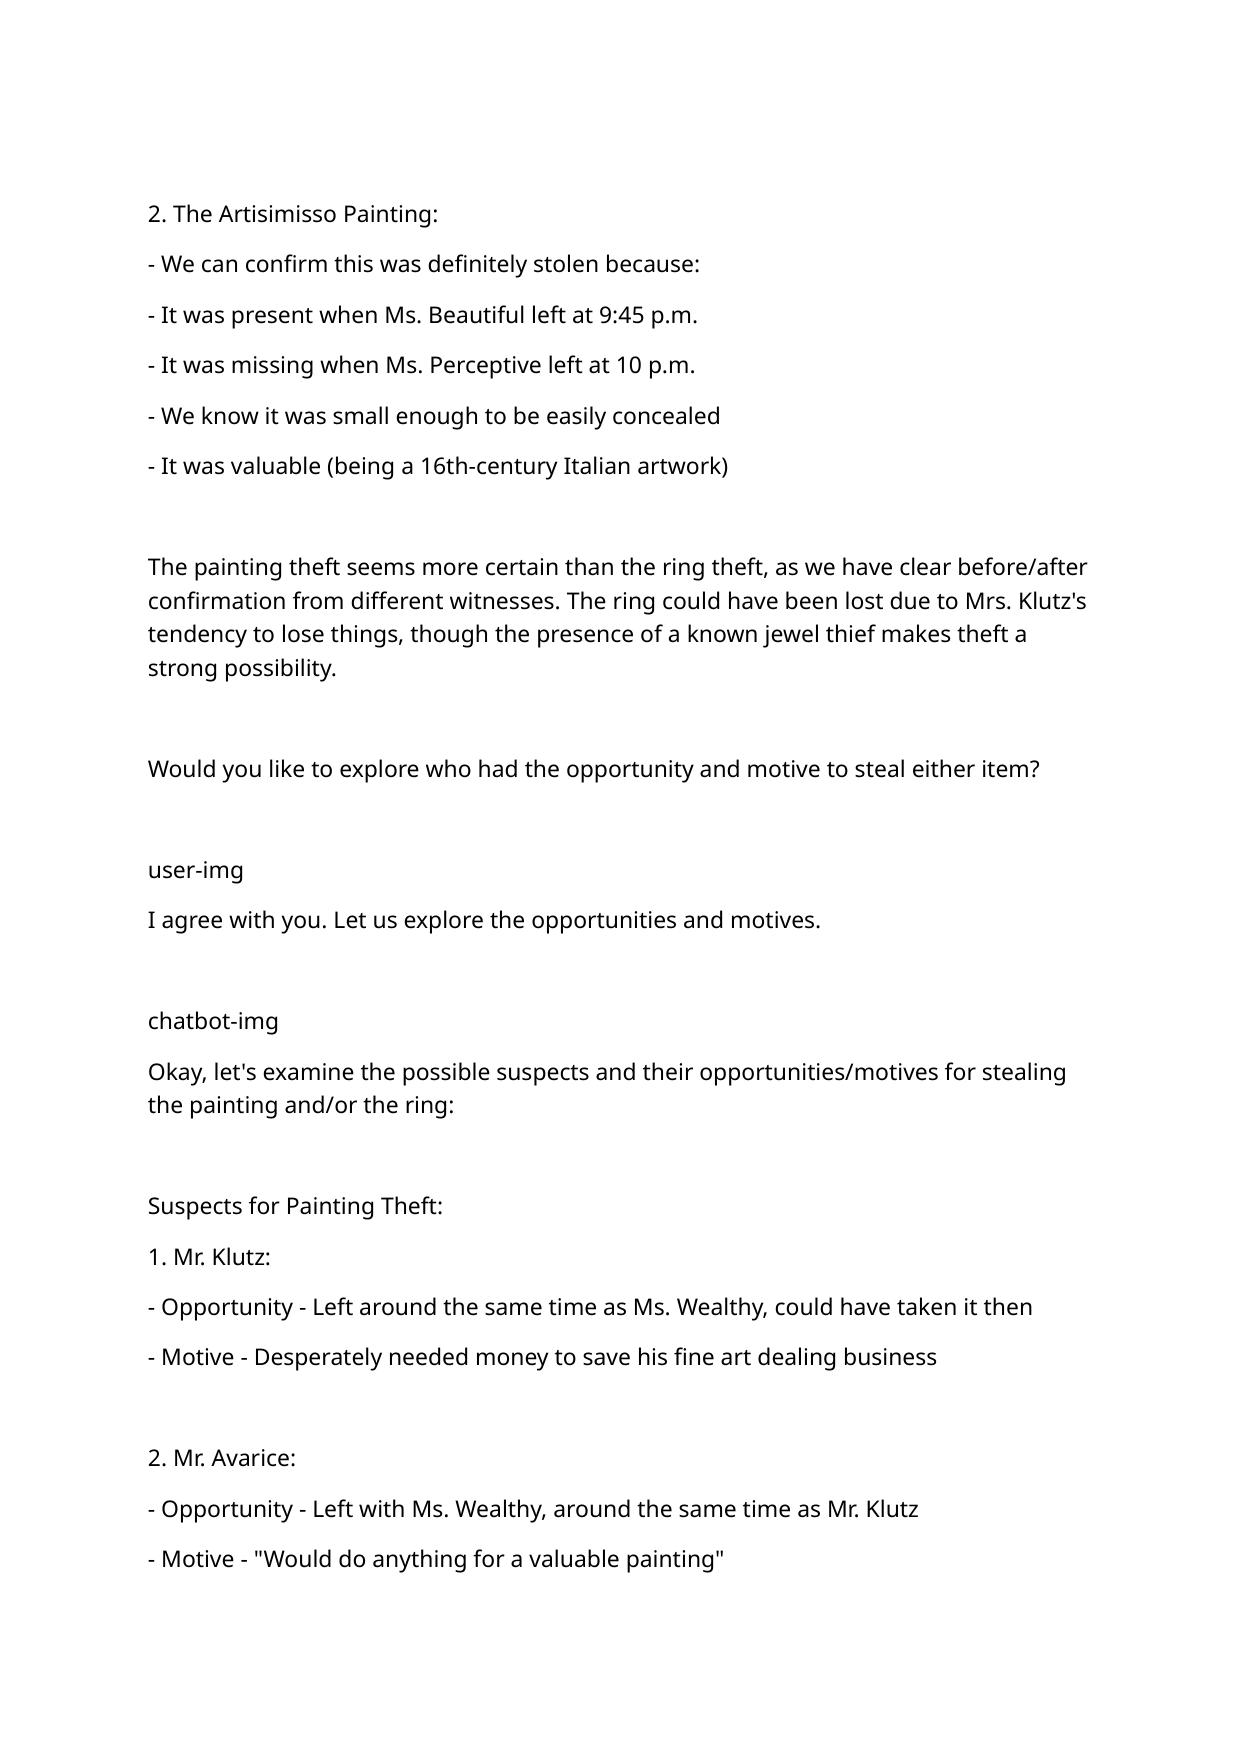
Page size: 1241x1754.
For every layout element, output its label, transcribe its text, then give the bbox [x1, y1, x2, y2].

text - Motive - Desperately needed money to save his fine art dealing business [148, 1341, 1093, 1373]
text I agree with you. Let us explore the opportunities and motives. [148, 904, 1093, 936]
text - It was valuable (being a 16th-century Italian artwork) [148, 450, 1093, 481]
text The painting theft seems more certain than the ring theft, as we have clear before/after confirmation from different witnesses. The ring could have been lost due to Mrs. Klutz's tendency to lose things, though the presence of a known jewel thief makes theft a strong possibility. [148, 551, 1093, 683]
text - It was missing when Ms. Perceptive left at 10 p.m. [148, 349, 1093, 381]
text user-img [148, 854, 1093, 885]
text Suspects for Painting Theft: [148, 1190, 1093, 1221]
text 2. The Artisimisso Painting: [148, 198, 1093, 229]
text chatbot-img [148, 1005, 1093, 1036]
text - We can confirm this was definitely stolen because: [148, 248, 1093, 280]
text - Opportunity - Left around the same time as Ms. Wealthy, could have taken it then [148, 1291, 1093, 1322]
text 2. Mr. Avarice: [148, 1442, 1093, 1473]
text - We know it was small enough to be easily concealed [148, 400, 1093, 431]
text - Opportunity - Left with Ms. Wealthy, around the same time as Mr. Klutz [148, 1493, 1093, 1524]
text 1. Mr. Klutz: [148, 1241, 1093, 1272]
text Would you like to explore who had the opportunity and motive to steal either item? [148, 753, 1093, 784]
text - Motive - "Would do anything for a valuable painting" [148, 1543, 1093, 1574]
text Okay, let's examine the possible suspects and their opportunities/motives for stealing the painting and/or the ring: [148, 1056, 1093, 1121]
text - It was present when Ms. Beautiful left at 9:45 p.m. [148, 299, 1093, 330]
